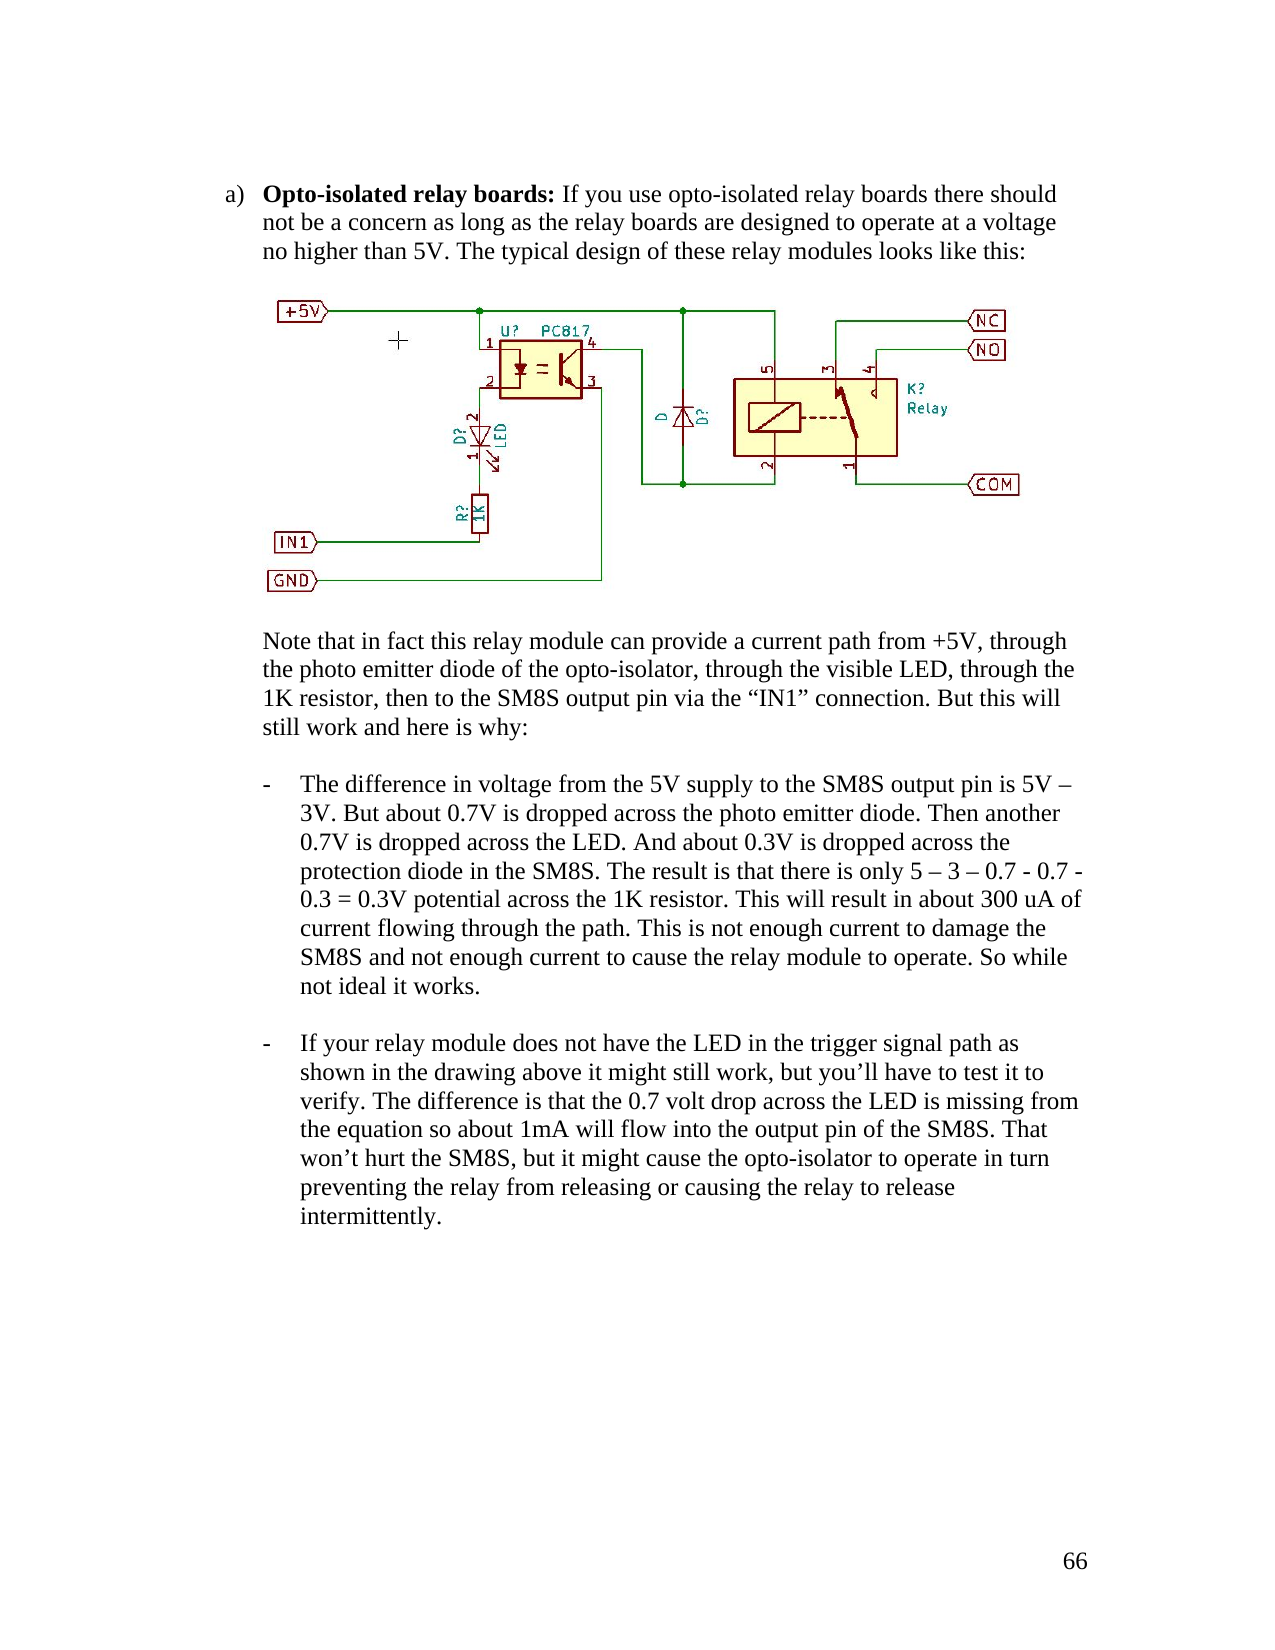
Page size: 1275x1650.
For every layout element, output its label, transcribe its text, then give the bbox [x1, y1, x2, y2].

picture [262, 293, 1024, 597]
list If your relay module does not have the LED in the trigger signal path as shown in the drawing above it might still work, but you’ll have to test it to verify. The difference is that the 0.7 volt drop across the LED is missing from the equation so about 1mA will flow into the output pin of the SM8S. That won’t hurt the SM8S, but it might cause the opto-isolator to operate in turn preventing the relay from releasing or causing the relay to release intermittently. [262, 1028, 1087, 1229]
list Opto-isolated relay boards: If you use opto-isolated relay boards there should not be a concern as long as the relay boards are designed to operate at a voltage no higher than 5V. The typical design of these relay modules looks like this: [225, 179, 1087, 265]
list The difference in voltage from the 5V supply to the SM8S output pin is 5V – 3V. But about 0.7V is dropped across the photo emitter diode. Then another 0.7V is dropped across the LED. And about 0.3V is dropped across the protection diode in the SM8S. The result is that there is only 5 – 3 – 0.7 - 0.7 - 0.3 = 0.3V potential across the 1K resistor. This will result in about 300 uA of current flowing through the path. This is not enough current to damage the SM8S and not enough current to cause the relay module to operate. So while not ideal it works. [262, 769, 1087, 999]
text Note that in fact this relay module can provide a current path from +5V, through the photo emitter diode of the opto-isolator, through the visible LED, through the 1K resistor, then to the SM8S output pin via the “IN1” connection. But this will still work and here is why: [262, 626, 1087, 741]
